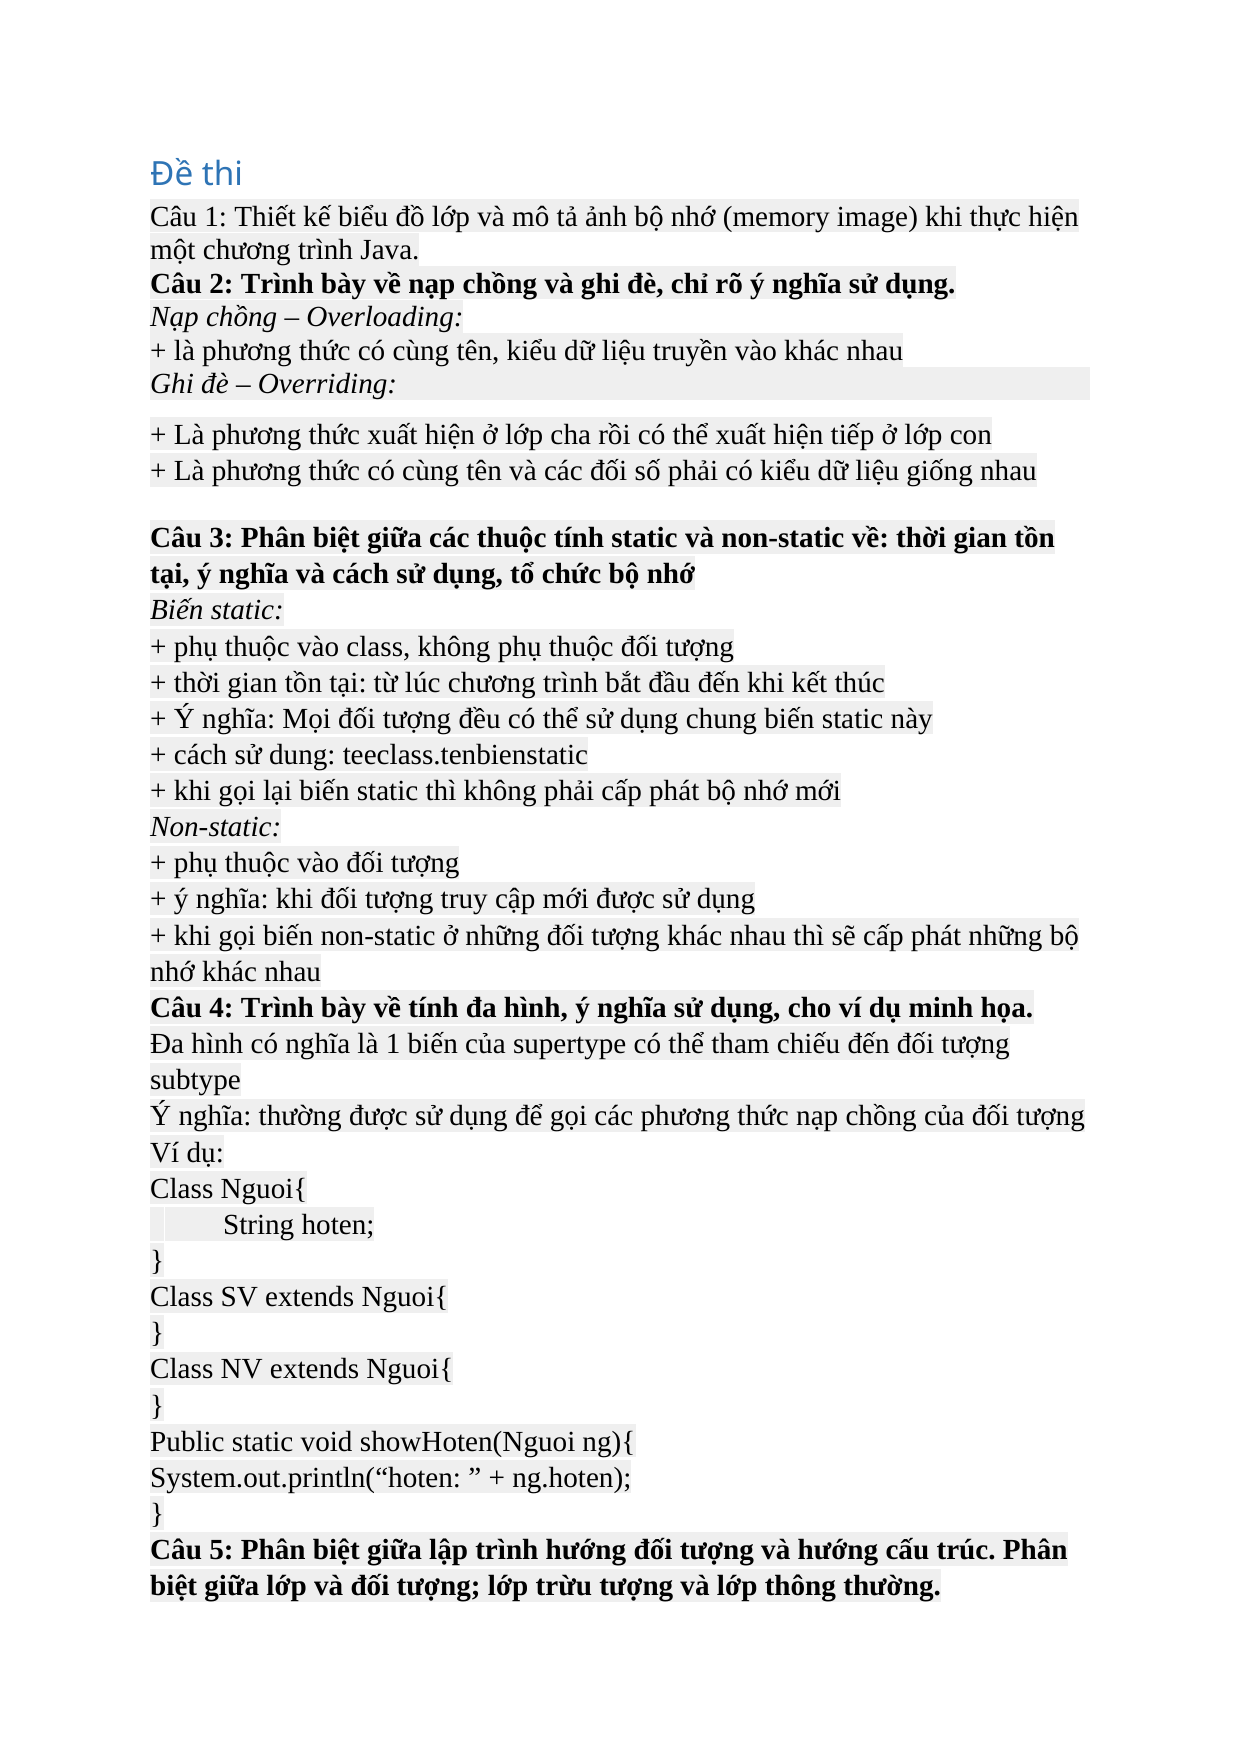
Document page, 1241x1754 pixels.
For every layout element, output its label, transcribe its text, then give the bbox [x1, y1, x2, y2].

text Ghi đè – Overriding: [150, 367, 1090, 400]
text Câu 1: Thiết kế biểu đồ lớp và mô tả ảnh bộ nhớ (memory image) khi thực hiện một chương trình Java. Câu 2: Trình bày về nạp chồng và ghi đè, chỉ rõ ý nghĩa sử dụng. Nạp chồng – Overloading: + là phương thức có cùng tên, kiểu dữ liệu truyền vào khác nhau [150, 199, 1090, 367]
subtitle Đề thi [150, 150, 1090, 195]
